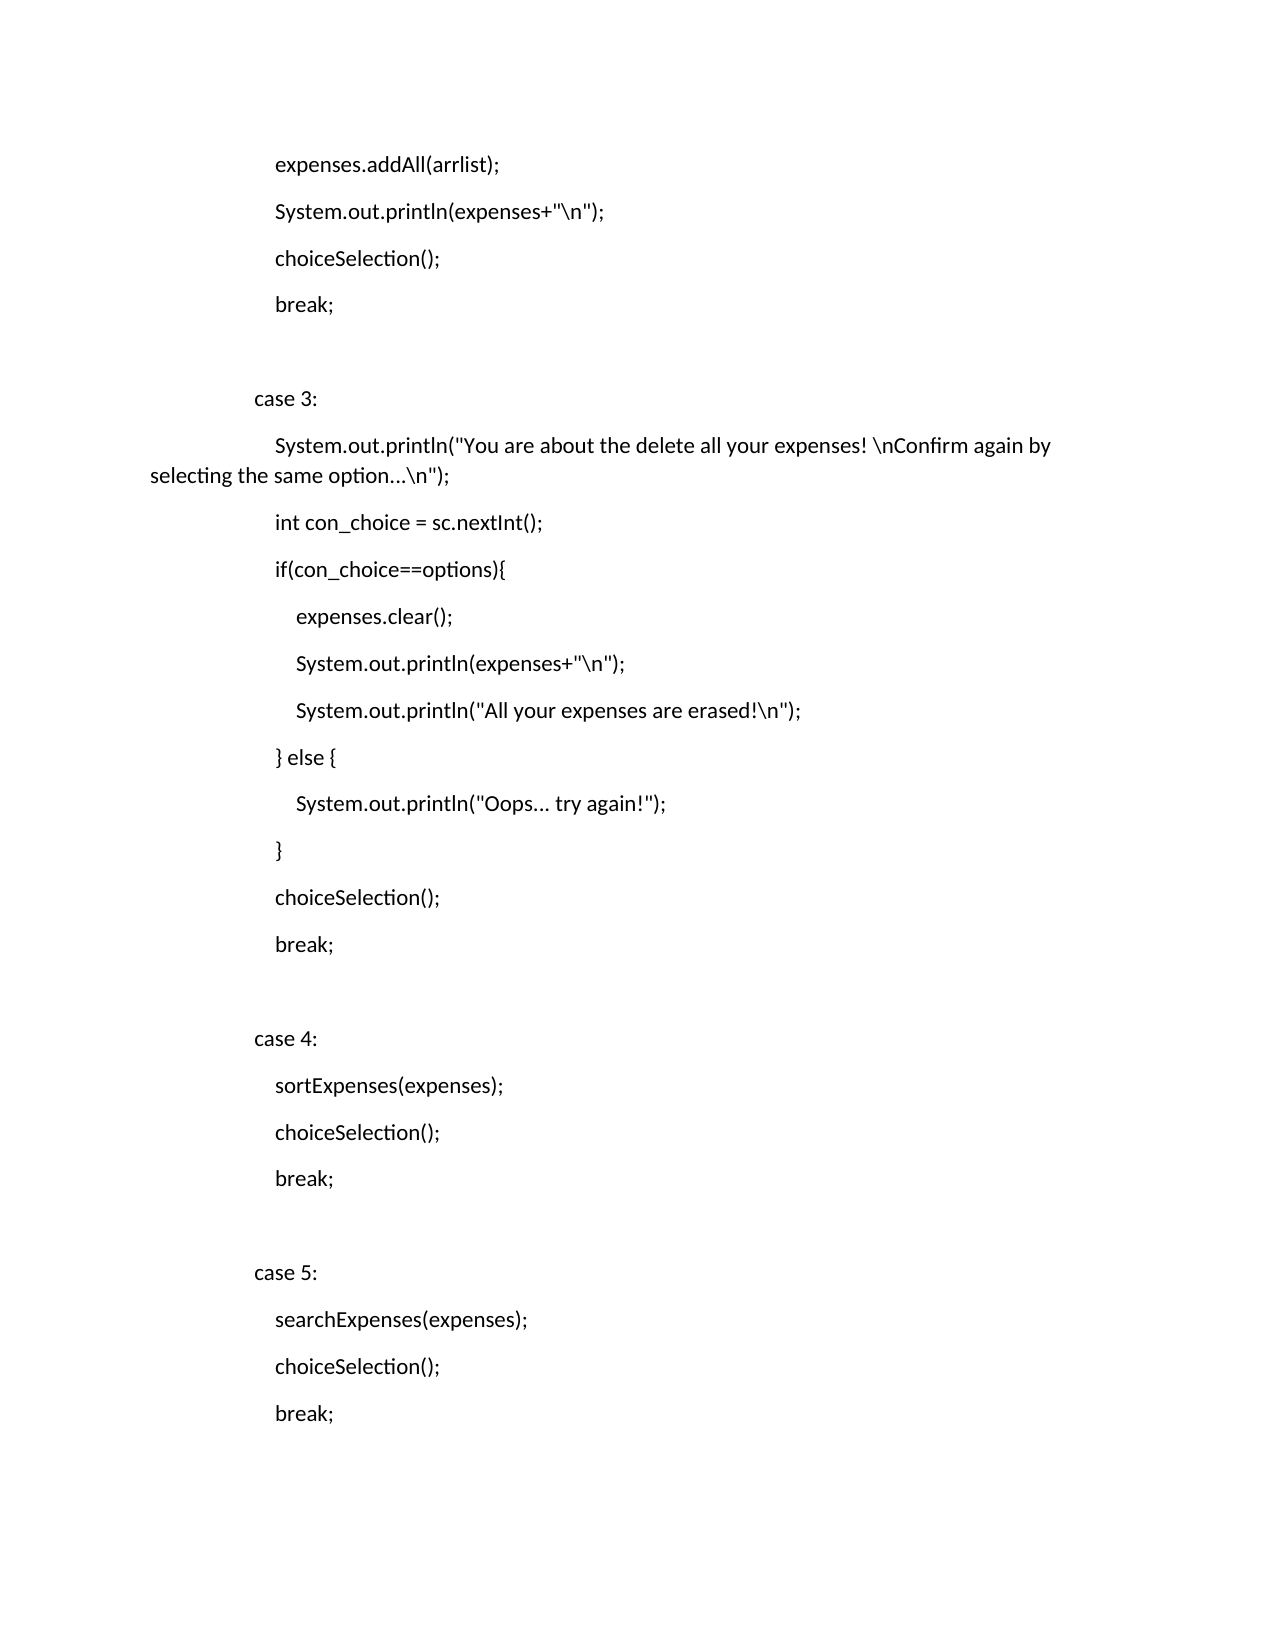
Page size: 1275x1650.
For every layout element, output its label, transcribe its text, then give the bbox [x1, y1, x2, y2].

text break; [150, 291, 1125, 319]
text int con_choice = sc.nextInt(); [150, 508, 1125, 536]
text break; [150, 930, 1125, 958]
text System.out.println("All your expenses are erased!\n"); [150, 696, 1125, 724]
text expenses.clear(); [150, 602, 1125, 630]
text choiceSelection(); [150, 244, 1125, 272]
text sortExpenses(expenses); [150, 1071, 1125, 1099]
text expenses.addAll(arrlist); [150, 150, 1125, 178]
text case 4: [150, 1024, 1125, 1052]
text System.out.println(expenses+"\n"); [150, 649, 1125, 677]
text case 5: [150, 1258, 1125, 1286]
text System.out.println("Oops... try again!"); [150, 789, 1125, 818]
text if(con_choice==options){ [150, 555, 1125, 583]
text break; [150, 1164, 1125, 1193]
text choiceSelection(); [150, 1118, 1125, 1146]
text break; [150, 1399, 1125, 1427]
text choiceSelection(); [150, 1352, 1125, 1380]
text System.out.println(expenses+"\n"); [150, 197, 1125, 225]
text searchExpenses(expenses); [150, 1305, 1125, 1333]
text System.out.println("You are about the delete all your expenses! \nConfirm again by selecting the same option...\n"); [150, 431, 1125, 489]
text } [150, 836, 1125, 864]
text case 3: [150, 384, 1125, 412]
text choiceSelection(); [150, 883, 1125, 911]
text } else { [150, 743, 1125, 771]
